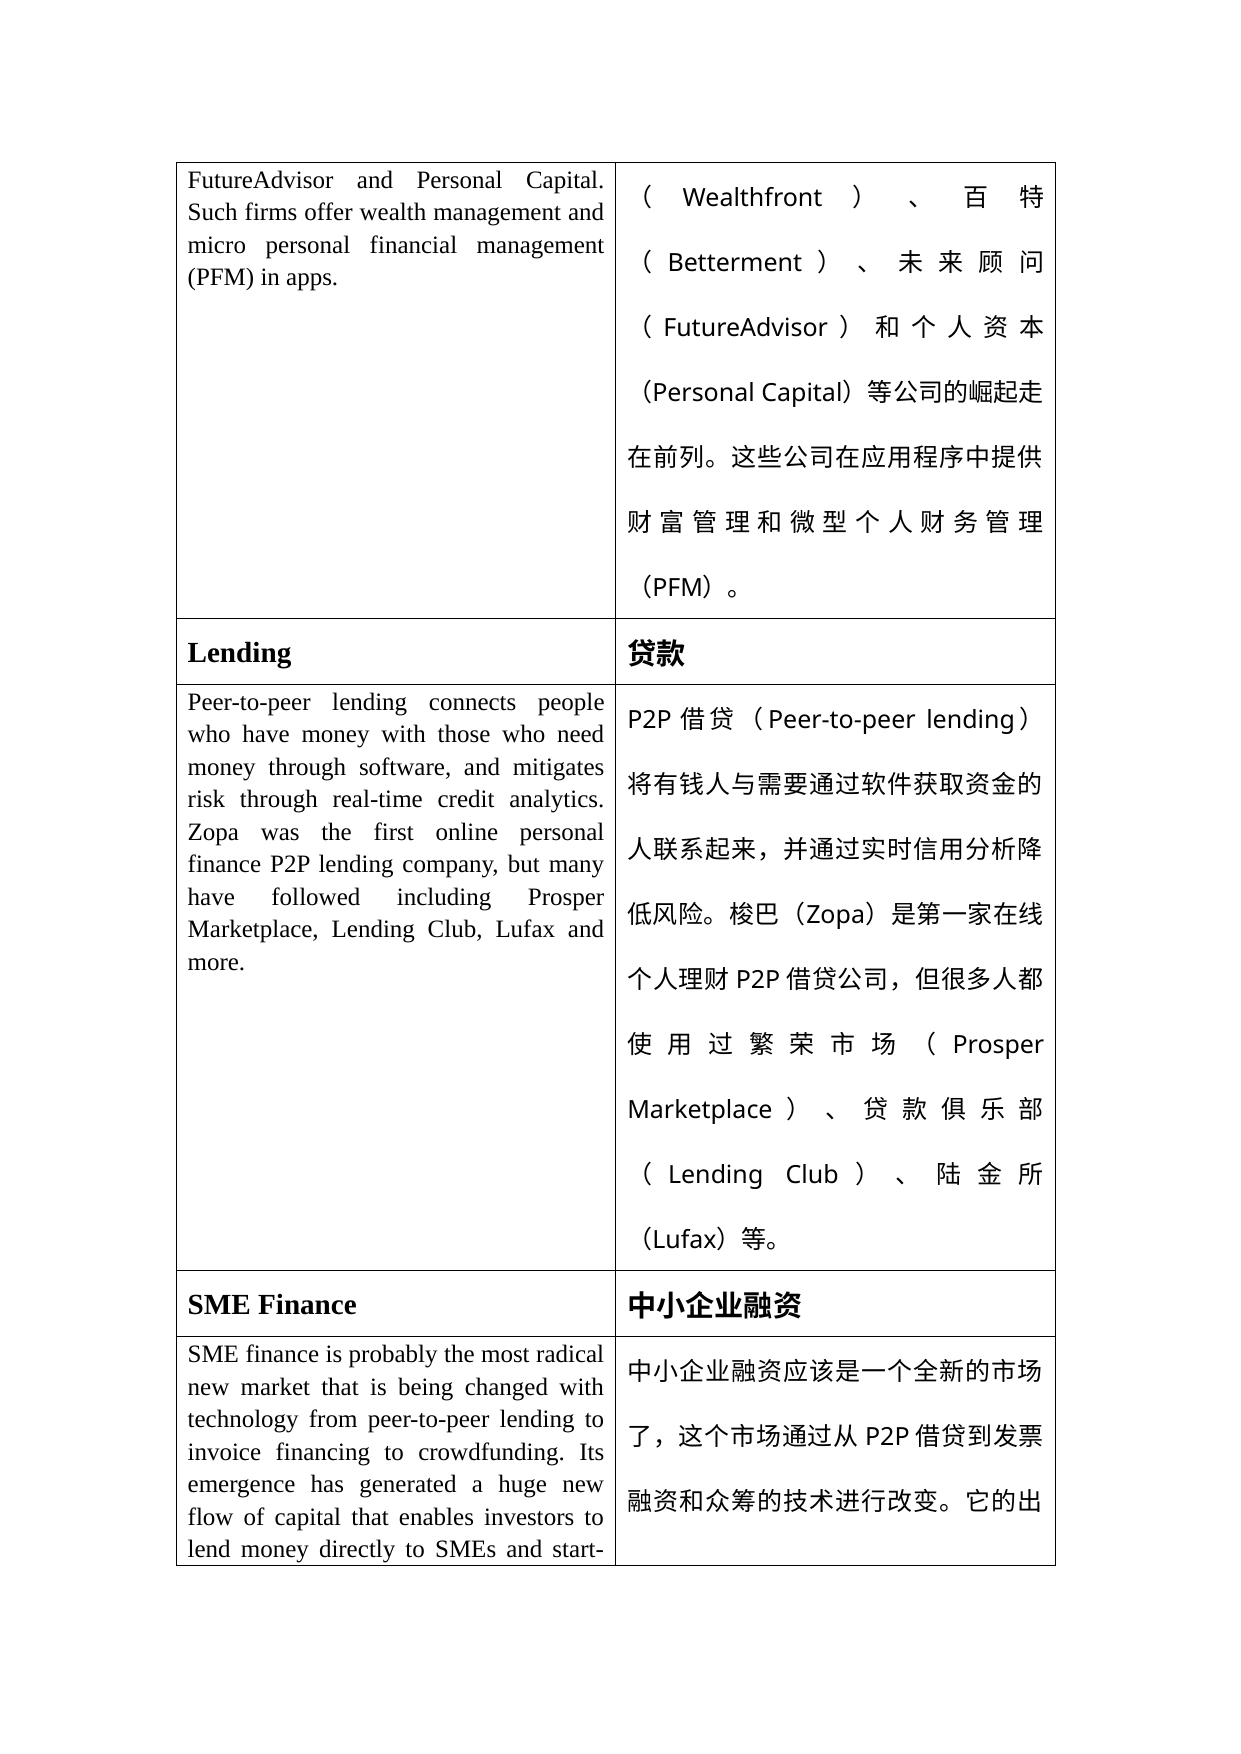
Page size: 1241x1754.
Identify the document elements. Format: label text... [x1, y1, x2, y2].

table_cell Peer-to-peer lending connects people who have money with those who need money through software, and mitigates risk through real-time credit analytics. Zopa was the first online personal finance P2P lending company, but many have followed including Prosper Marketplace, Lending Club, Lufax and more. [177, 685, 615, 1270]
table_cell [616, 1337, 1055, 1565]
table_cell Lending [177, 619, 615, 684]
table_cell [177, 163, 615, 618]
table_cell 贷款 [616, 619, 1055, 684]
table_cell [616, 163, 1055, 618]
table_cell 中小企业融资 [616, 1271, 1055, 1336]
table_cell P2P借贷（Peer-to-peer lending）将有钱人与需要通过软件获取资金的人联系起来，并通过实时信用分析降低风险。梭巴（Zopa）是第一家在线个人理财P2P借贷公司，但很多人都使用过繁荣市场（Prosper Marketplace）、贷款俱乐部（Lending Club）、陆金所（Lufax）等。 [616, 685, 1055, 1270]
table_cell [177, 1337, 615, 1565]
table_cell SME Finance [177, 1271, 615, 1336]
